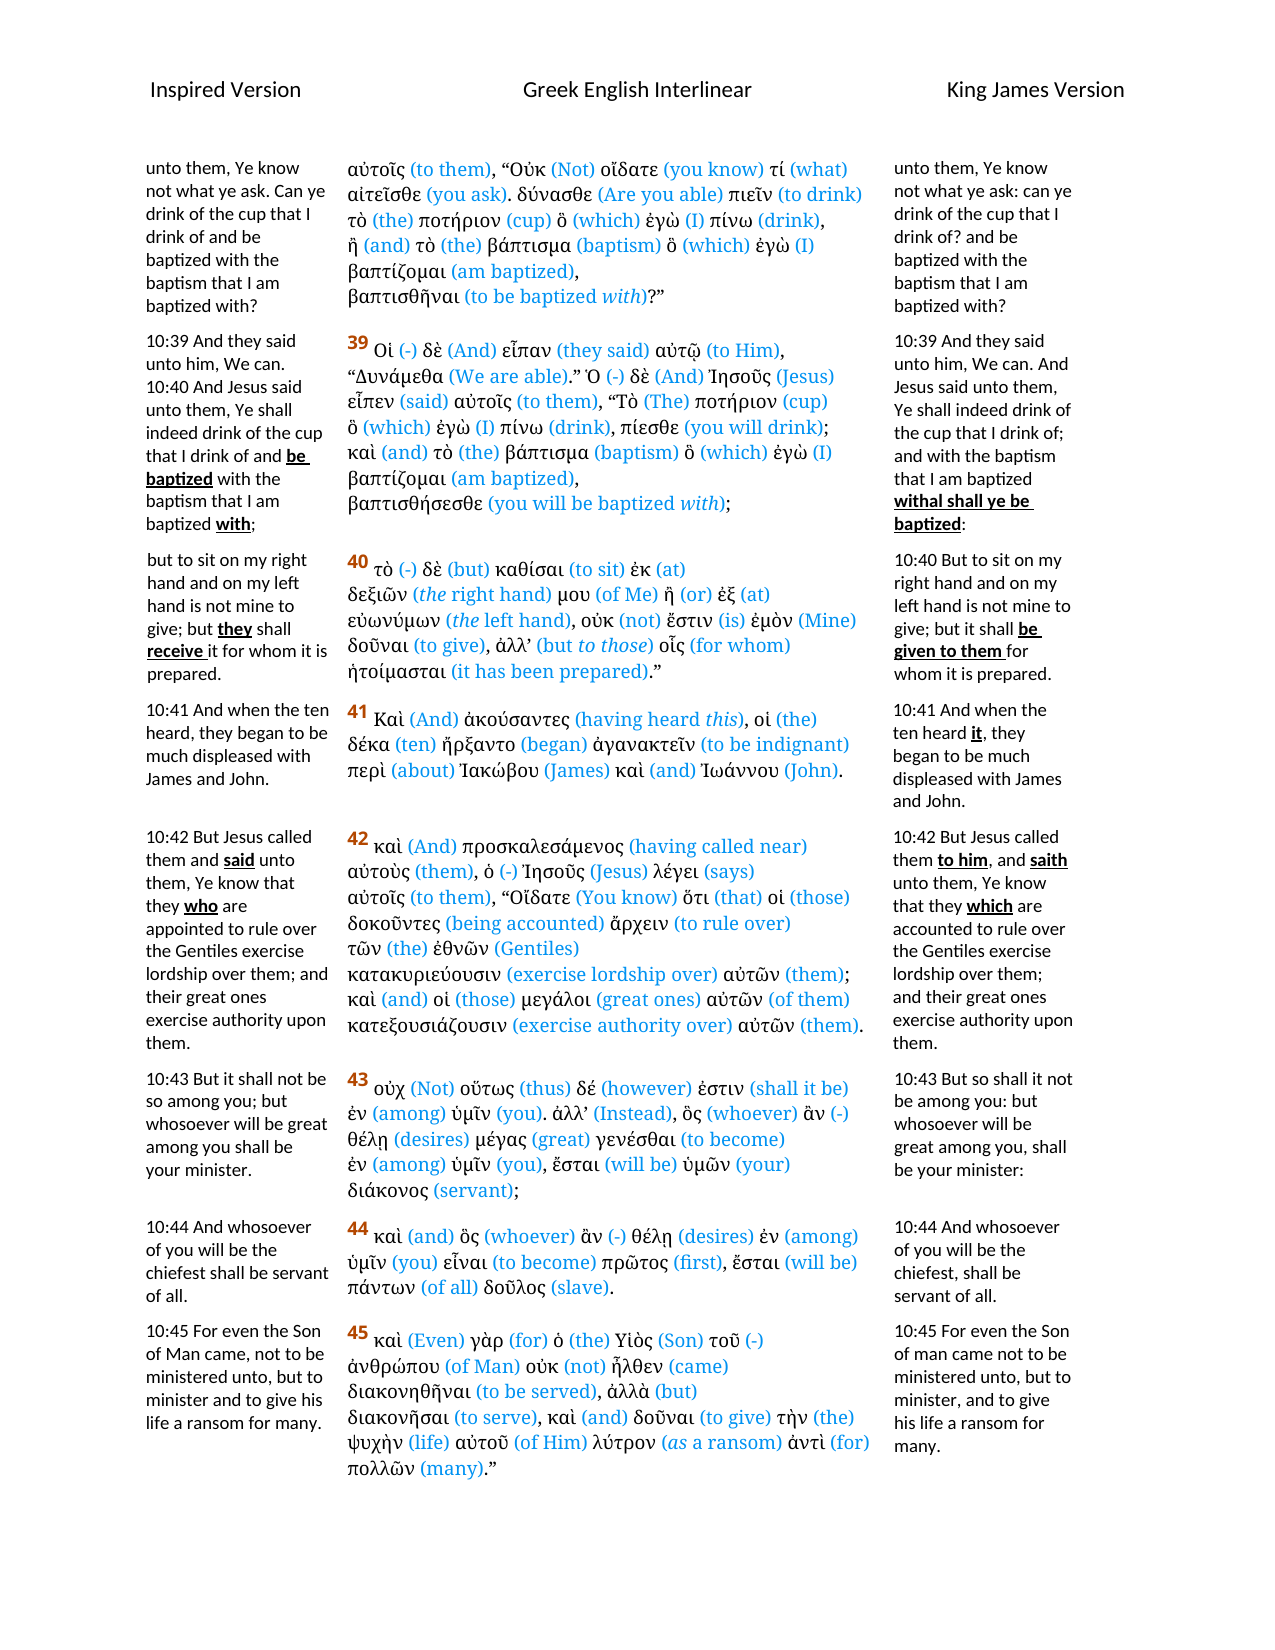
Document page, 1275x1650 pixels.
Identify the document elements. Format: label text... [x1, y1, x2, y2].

table_cell 10:42 But Jesus called them to him, and saith unto them, Ye know that they which are accounted to rule over the Gentiles exercise lordship over them; and their great ones exercise authority upon them. [881, 819, 1087, 1060]
table_cell but to sit on my right hand and on my left hand is not mine to give; but they shall receive it for whom it is prepared. [134, 542, 341, 692]
table_cell 10:45 For even the Son of Man came, not to be ministered unto, but to minister and to give his life a ransom for many. [134, 1313, 341, 1487]
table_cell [341, 150, 881, 323]
table_cell 10:43 But it shall not be so among you; but whosoever will be great among you shall be your minister. [134, 1060, 341, 1209]
table_cell 10:41 And when the ten heard, they began to be much displeased with James and John. [134, 692, 341, 819]
table_cell 41 Καὶ (And) ἀκούσαντες (having heard this), οἱ (the) δέκα (ten) ἤρξαντο (began) ἀγανακτεῖν (to be indignant) περὶ (about) Ἰακώβου (James) καὶ (and) Ἰωάννου (John). [341, 692, 881, 819]
table_cell 10:44 And whosoever of you will be the chiefest shall be servant of all. [134, 1209, 341, 1313]
table_cell 44 καὶ (and) ὃς (whoever) ἂν (-) θέλῃ (desires) ἐν (among) ὑμῖν (you) εἶναι (to become) πρῶτος (first), ἔσται (will be) πάντων (of all) δοῦλος (slave). [341, 1209, 881, 1313]
table_cell 10:45 For even the Son of man came not to be ministered unto, but to minister, and to give his life a ransom for many. [881, 1313, 1087, 1487]
table_cell 42 καὶ (And) προσκαλεσάμενος (having called near) αὐτοὺς (them), ὁ (-) Ἰησοῦς (Jesus) λέγει (says) αὐτοῖς (to them), “Οἴδατε (You know) ὅτι (that) οἱ (those) δοκοῦντες (being accounted) ἄρχειν (to rule over) τῶν (the) ἐθνῶν (Gentiles) κατακυριεύουσιν (exercise lordship over) αὐτῶν (them); καὶ (and) οἱ (those) μεγάλοι (great ones) αὐτῶν (of them) κατεξουσιάζουσιν (exercise authority over) αὐτῶν (them). [341, 819, 881, 1060]
table_cell 45 καὶ (Even) γὰρ (for) ὁ (the) Υἱὸς (Son) τοῦ (-) ἀνθρώπου (of Man) οὐκ (not) ἦλθεν (came) διακονηθῆναι (to be served), ἀλλὰ (but) διακονῆσαι (to serve), καὶ (and) δοῦναι (to give) τὴν (the) ψυχὴν (life) αὐτοῦ (of Him) λύτρον (as a ransom) ἀντὶ (for) πολλῶν (many).” [341, 1313, 881, 1487]
table_cell 10:39 And they said unto him, We can. 10:40 And Jesus said unto them, Ye shall indeed drink of the cup that I drink of and be baptized with the baptism that I am baptized with; [134, 323, 341, 542]
table_cell 10:41 And when the ten heard it, they began to be much displeased with James and John. [881, 692, 1087, 819]
table_cell 10:42 But Jesus called them and said unto them, Ye know that they who are appointed to rule over the Gentiles exercise lordship over them; and their great ones exercise authority upon them. [134, 819, 341, 1060]
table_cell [134, 150, 341, 323]
table_cell 39 Οἱ (-) δὲ (And) εἶπαν (they said) αὐτῷ (to Him), “Δυνάμεθα (We are able).” Ὁ (-) δὲ (And) Ἰησοῦς (Jesus) εἶπεν (said) αὐτοῖς (to them), “Τὸ (The) ποτήριον (cup) ὃ (which) ἐγὼ (I) πίνω (drink), πίεσθε (you will drink); καὶ (and) τὸ (the) βάπτισμα (baptism) ὃ (which) ἐγὼ (I) βαπτίζομαι (am baptized), βαπτισθήσεσθε (you will be baptized with); [341, 323, 881, 542]
table_cell 10:44 And whosoever of you will be the chiefest, shall be servant of all. [881, 1209, 1087, 1313]
table_cell 43 οὐχ (Not) οὕτως (thus) δέ (however) ἐστιν (shall it be) ἐν (among) ὑμῖν (you). ἀλλ’ (Instead), ὃς (whoever) ἂν (-) θέλῃ (desires) μέγας (great) γενέσθαι (to become) ἐν (among) ὑμῖν (you), ἔσται (will be) ὑμῶν (your) διάκονος (servant); [341, 1060, 881, 1209]
table_cell 10:43 But so shall it not be among you: but whosoever will be great among you, shall be your minister: [881, 1060, 1087, 1209]
table_cell 40 τὸ (-) δὲ (but) καθίσαι (to sit) ἐκ (at) δεξιῶν (the right hand) μου (of Me) ἢ (or) ἐξ (at) εὐωνύμων (the left hand), οὐκ (not) ἔστιν (is) ἐμὸν (Mine) δοῦναι (to give), ἀλλ’ (but to those) οἷς (for whom) ἡτοίμασται (it has been prepared).” [341, 542, 881, 692]
table_cell 10:39 And they said unto him, We can. And Jesus said unto them, Ye shall indeed drink of the cup that I drink of; and with the baptism that I am baptized withal shall ye be baptized: [881, 323, 1087, 542]
table_cell 10:40 But to sit on my right hand and on my left hand is not mine to give; but it shall be given to them for whom it is prepared. [881, 542, 1087, 692]
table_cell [881, 150, 1087, 323]
